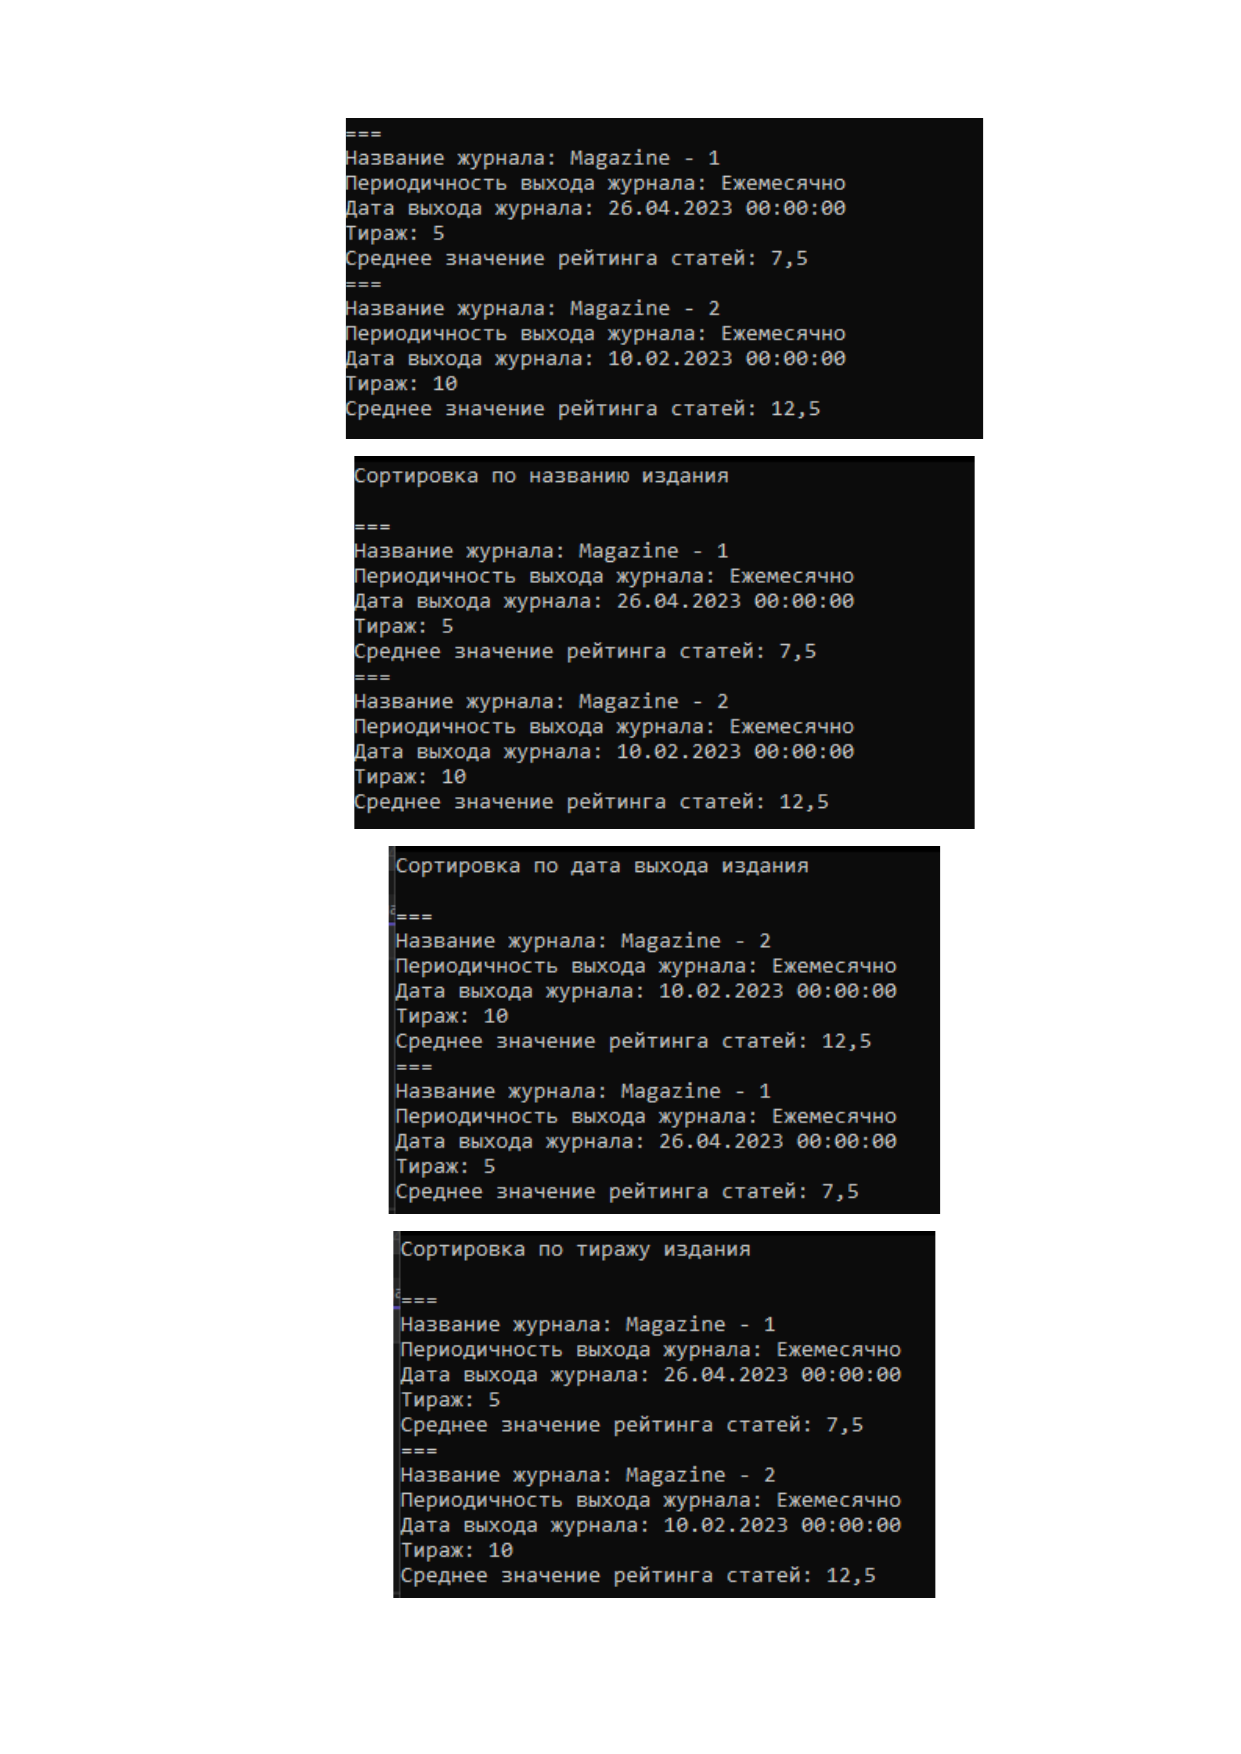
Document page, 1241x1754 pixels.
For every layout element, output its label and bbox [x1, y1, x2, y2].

picture [354, 456, 975, 829]
picture [388, 846, 941, 1214]
picture [345, 118, 984, 439]
picture [393, 1231, 936, 1598]
